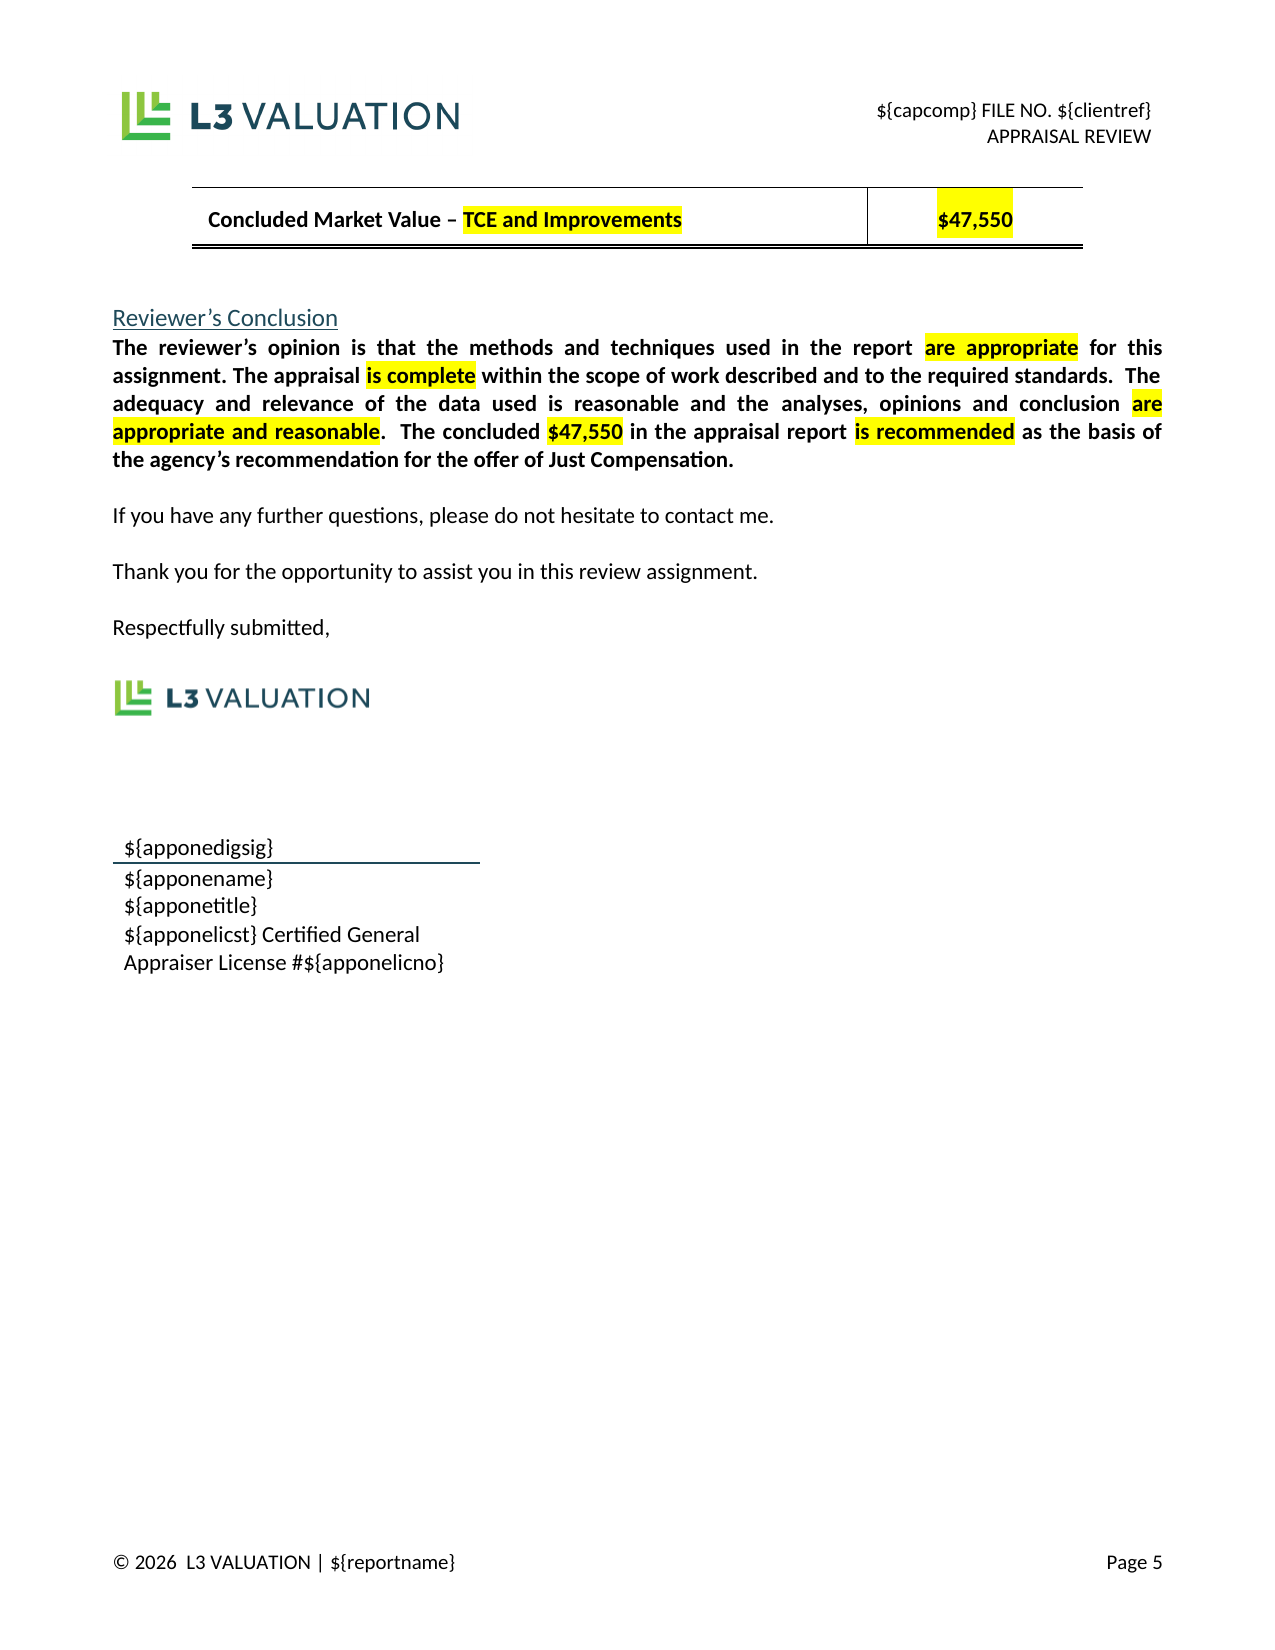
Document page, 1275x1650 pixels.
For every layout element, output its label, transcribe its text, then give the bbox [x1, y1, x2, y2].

text If you have any further questions, please do not hesitate to contact me. [112, 501, 1162, 529]
text Thank you for the opportunity to assist you in this review assignment. [112, 557, 1162, 585]
table_cell $47,550 [868, 188, 1083, 244]
table_cell ${apponename} ${apponetitle} ${apponelicst} Certified General Appraiser License #${apponelicno} [113, 864, 480, 976]
text The reviewer’s opinion is that the methods and techniques used in the report for this assignment. The appraisal within the scope of work described and to the required standards. The adequacy and relevance of the data used is reasonable and the analyses, opinions and conclusion . The concluded $47,550 in the appraisal report as the basis of the agency’s recommendation for the offer of Just Compensation. [112, 333, 1162, 473]
picture [103, 668, 380, 727]
picture [106, 75, 473, 156]
table_cell Concluded Market Value – TCE and Improvements [192, 188, 867, 244]
subtitle Reviewer’s Conclusion [112, 304, 1162, 333]
text Respectfully submitted, [112, 613, 1162, 641]
table_header ${apponedigsig} [113, 755, 480, 862]
